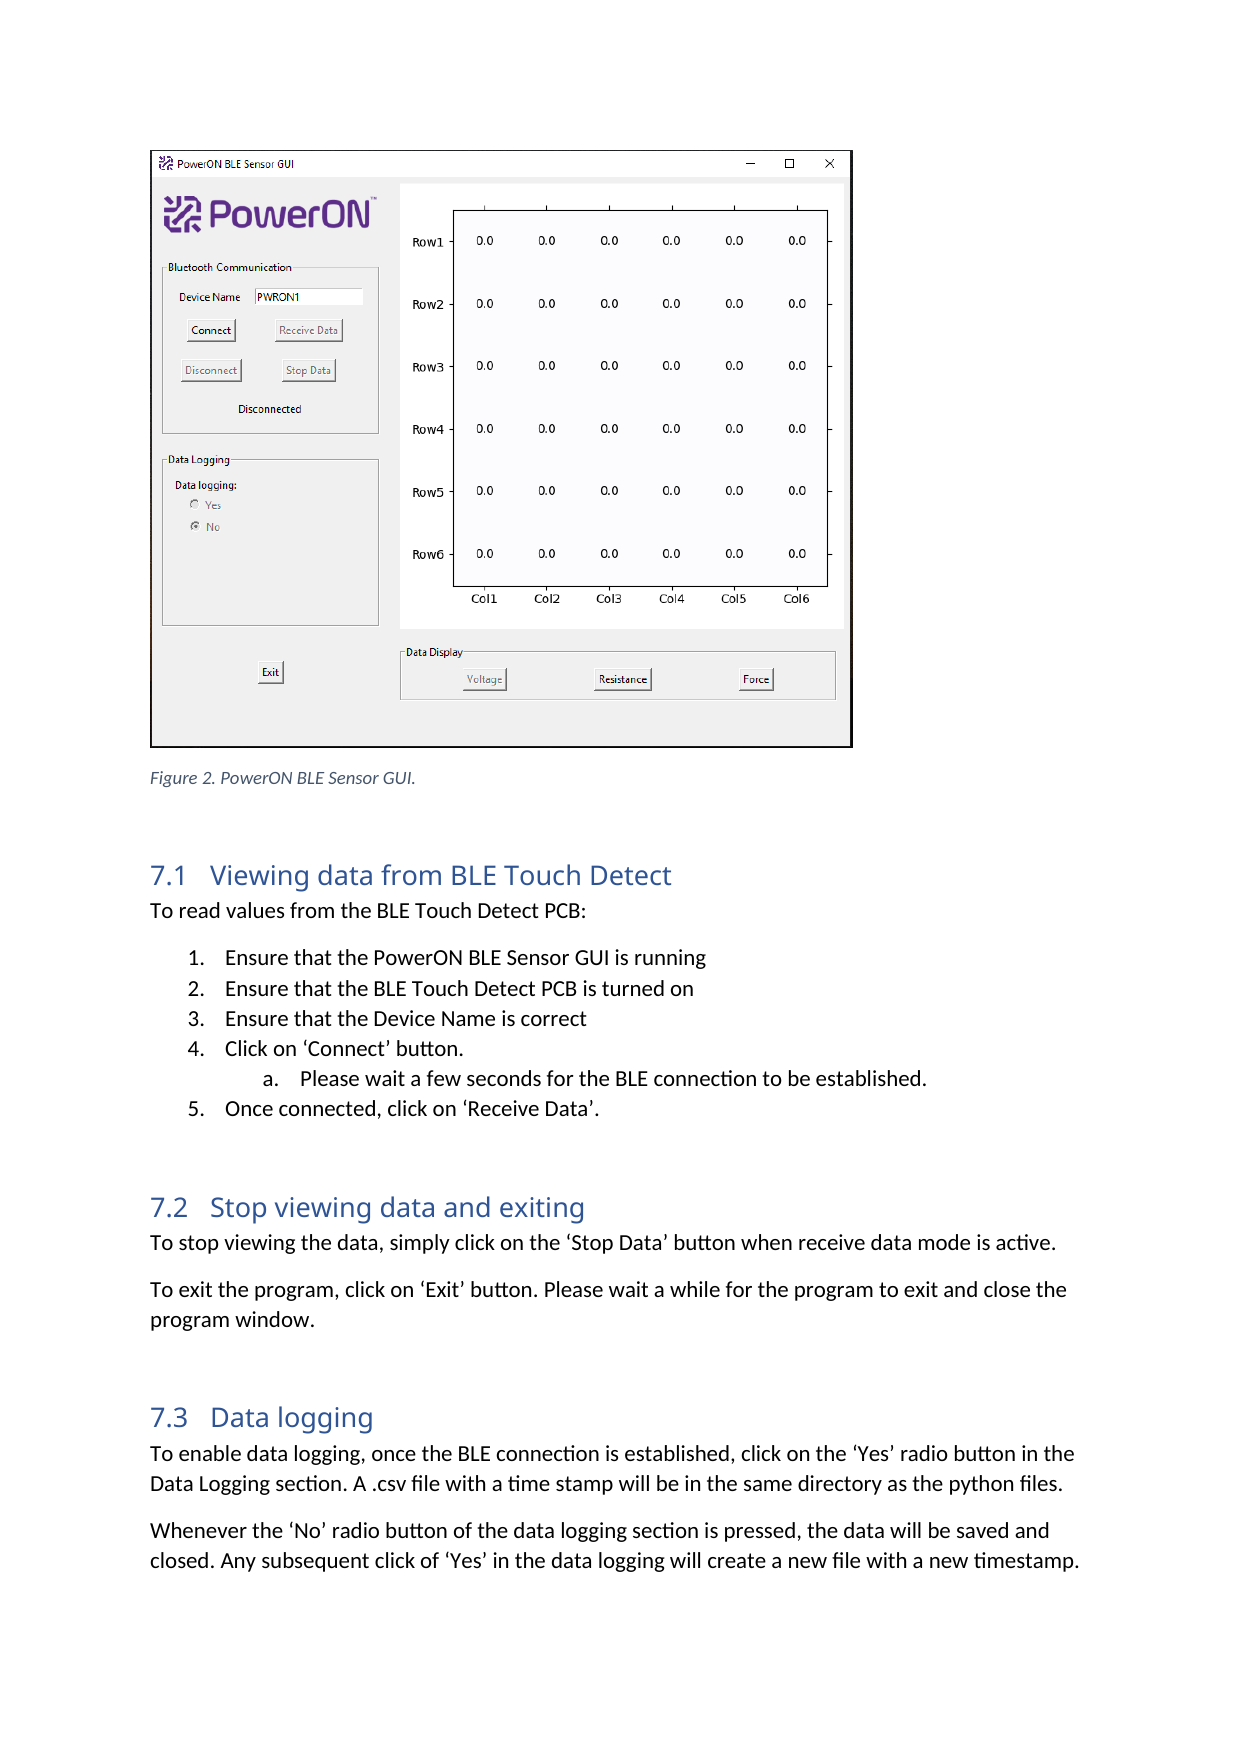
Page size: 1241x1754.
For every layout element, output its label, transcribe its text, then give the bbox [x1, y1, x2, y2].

subtitle Stop viewing data and exiting [150, 1188, 1090, 1225]
list Ensure that the Device Name is correct [187, 1004, 1090, 1032]
list Ensure that the PowerON BLE Sensor GUI is running [187, 943, 1090, 972]
subtitle Viewing data from BLE Touch Detect [150, 857, 1090, 894]
picture [150, 150, 853, 748]
list Click on ‘Connect’ button. [187, 1034, 1090, 1062]
list Ensure that the BLE Touch Detect PCB is turned on [187, 974, 1090, 1002]
text To enable data logging, once the BLE connection is established, click on the ‘Yes’ radio button in the Data Logging section. A .csv file with a time stamp will be in the same directory as the python files. [150, 1439, 1090, 1497]
text To read values from the BLE Touch Detect PCB: [150, 897, 1090, 925]
subtitle Data logging [150, 1399, 1090, 1436]
list Please wait a few seconds for the BLE connection to be established. [262, 1064, 1090, 1092]
text To stop viewing the data, simply click on the ‘Stop Data’ button when receive data mode is active. [150, 1228, 1090, 1256]
text To exit the program, click on ‘Exit’ button. Please wait a while for the program to exit and close the program window. [150, 1275, 1090, 1333]
text Whenever the ‘No’ radio button of the data logging section is pressed, the data will be saved and closed. Any subsequent click of ‘Yes’ in the data logging will create a new file with a new timestamp. [150, 1516, 1090, 1574]
list Once connected, click on ‘Receive Data’. [187, 1094, 1090, 1123]
